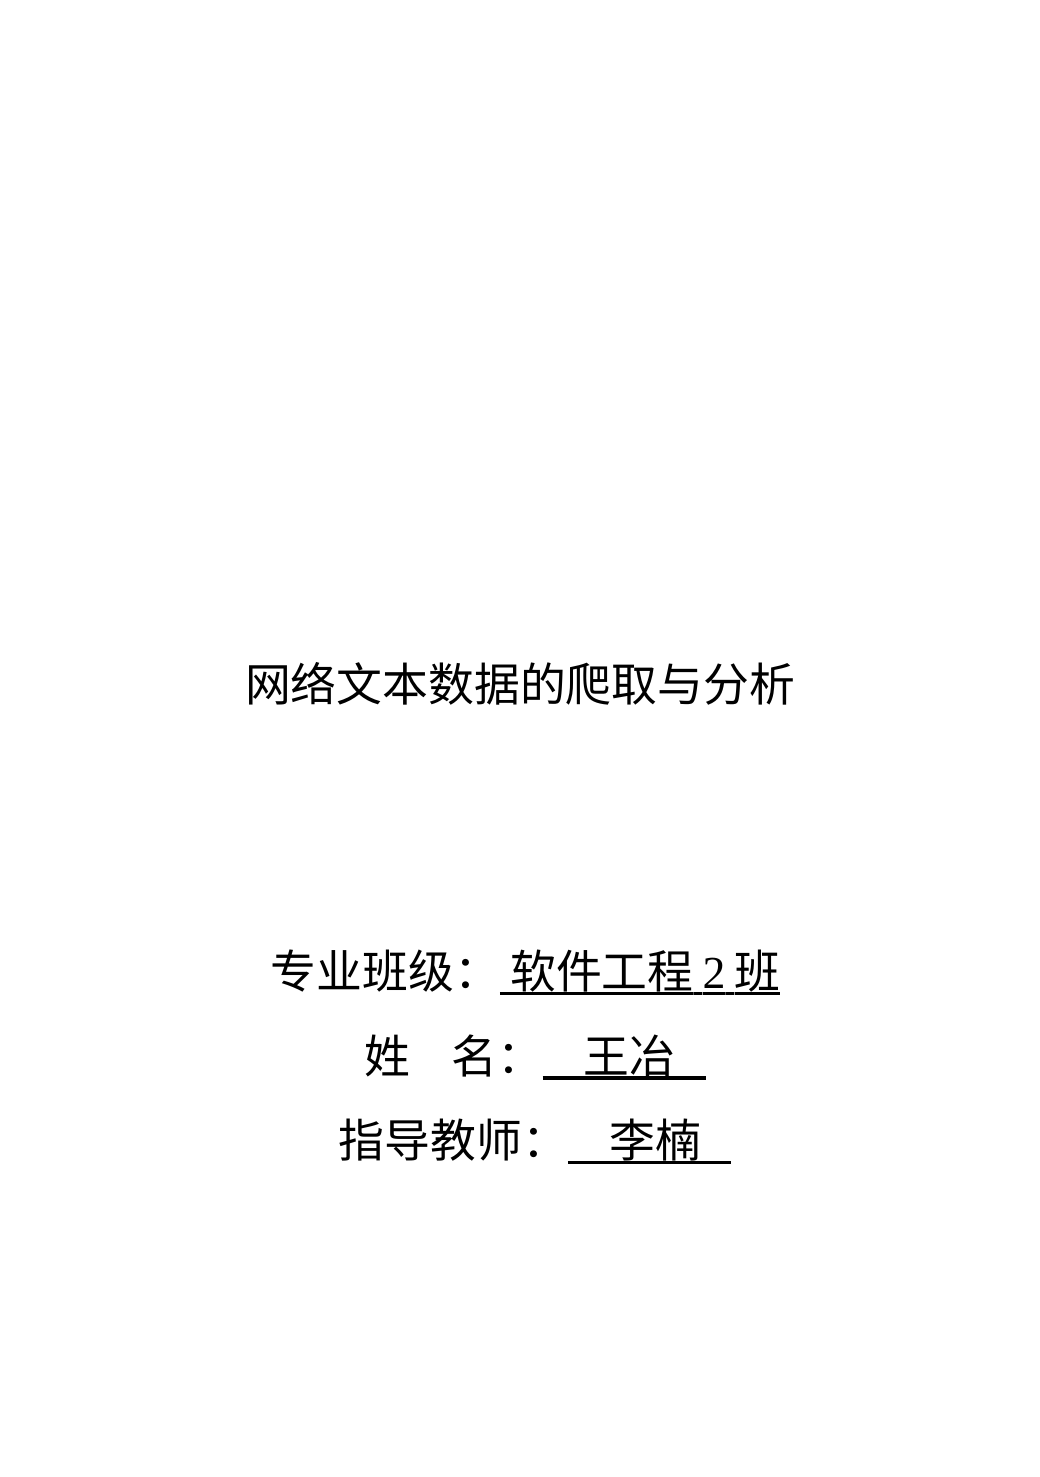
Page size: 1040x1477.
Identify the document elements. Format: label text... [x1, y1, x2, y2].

text 指导教师： 李楠 [187, 1104, 852, 1172]
text 专业班级： 软件工程2班 [187, 935, 852, 1003]
text 网络文本数据的爬取与分析 [187, 647, 852, 715]
text 姓 名： 王冶 [187, 1019, 852, 1087]
